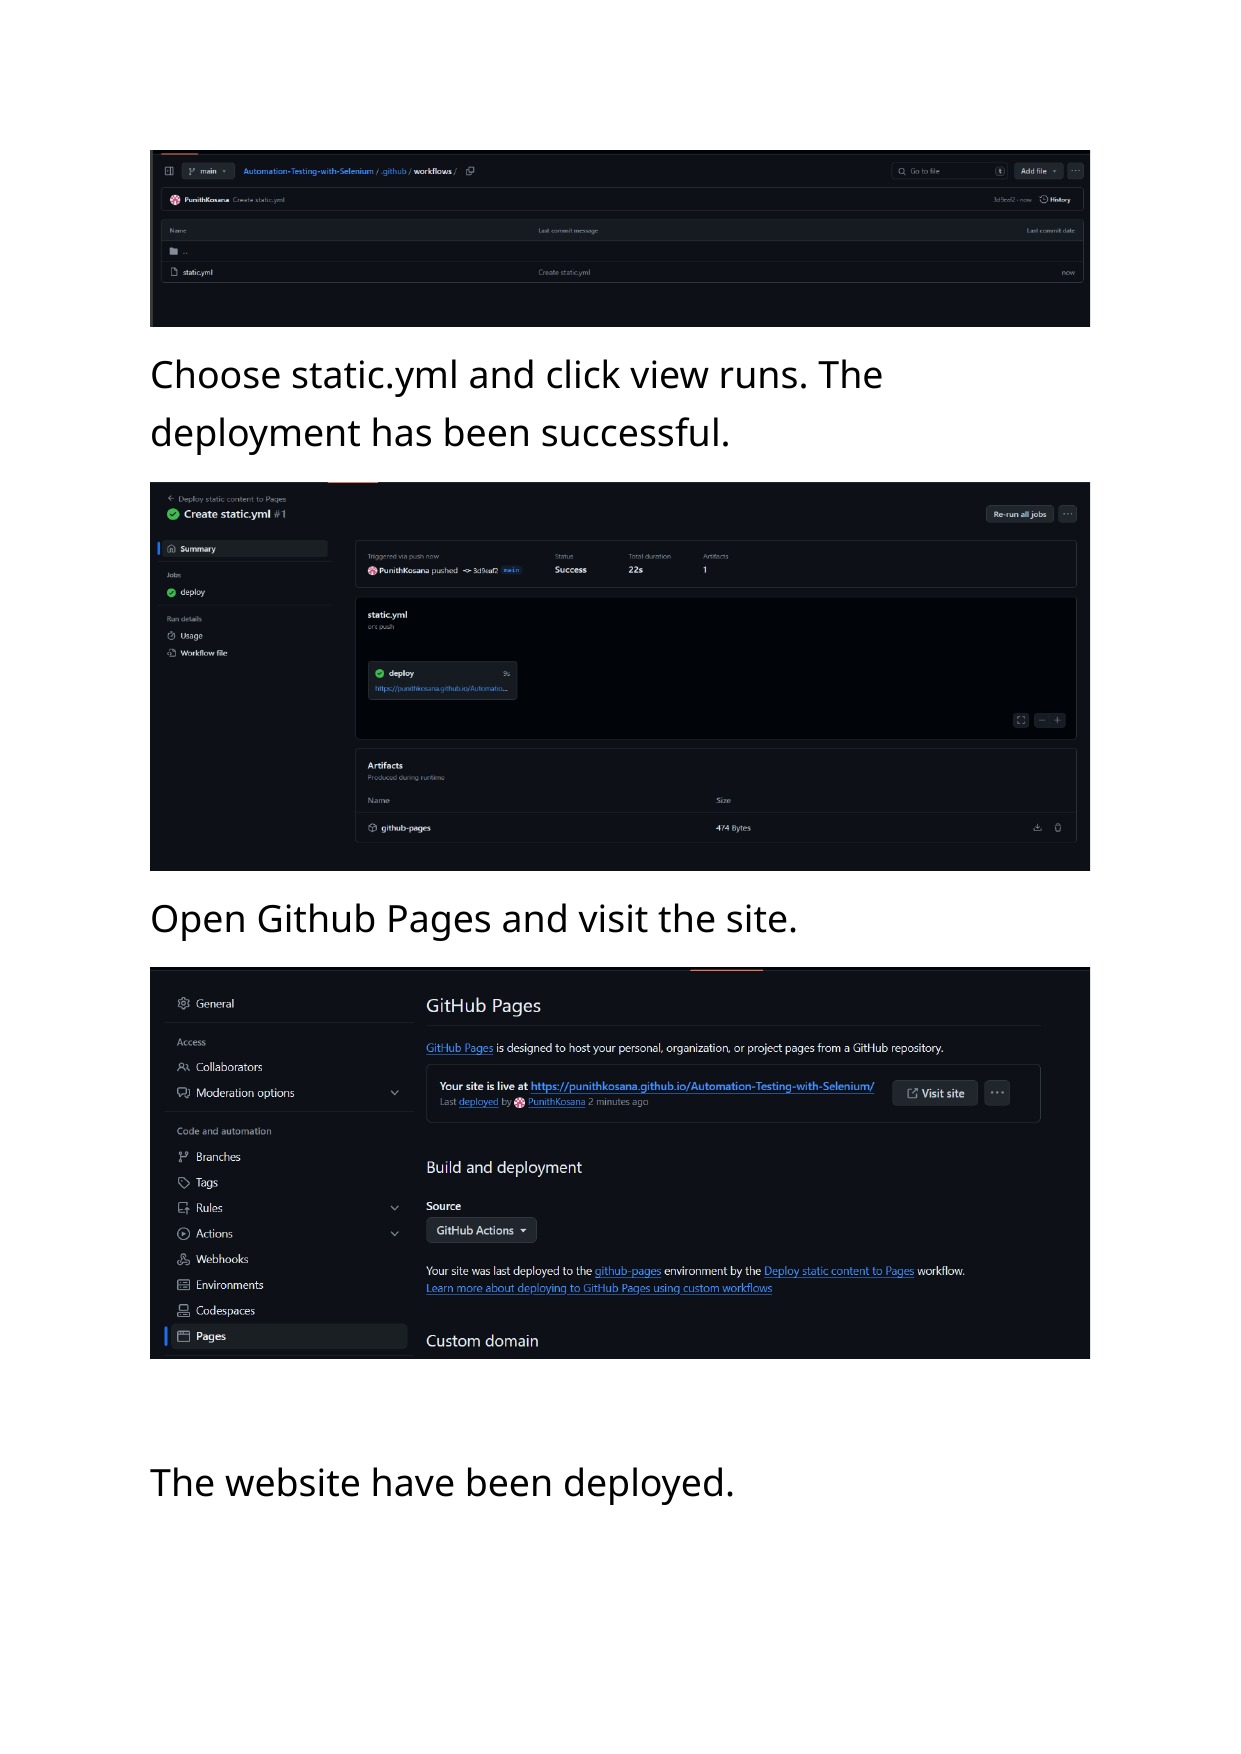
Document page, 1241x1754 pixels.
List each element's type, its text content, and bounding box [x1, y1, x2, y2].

text Choose static.yml and click view runs. The deployment has been successful. [150, 348, 1090, 458]
text Open Github Pages and visit the site. [150, 893, 1090, 944]
picture [150, 967, 1091, 1359]
picture [150, 150, 1091, 327]
text The website have been deployed. [150, 1456, 1090, 1507]
picture [150, 482, 1091, 871]
